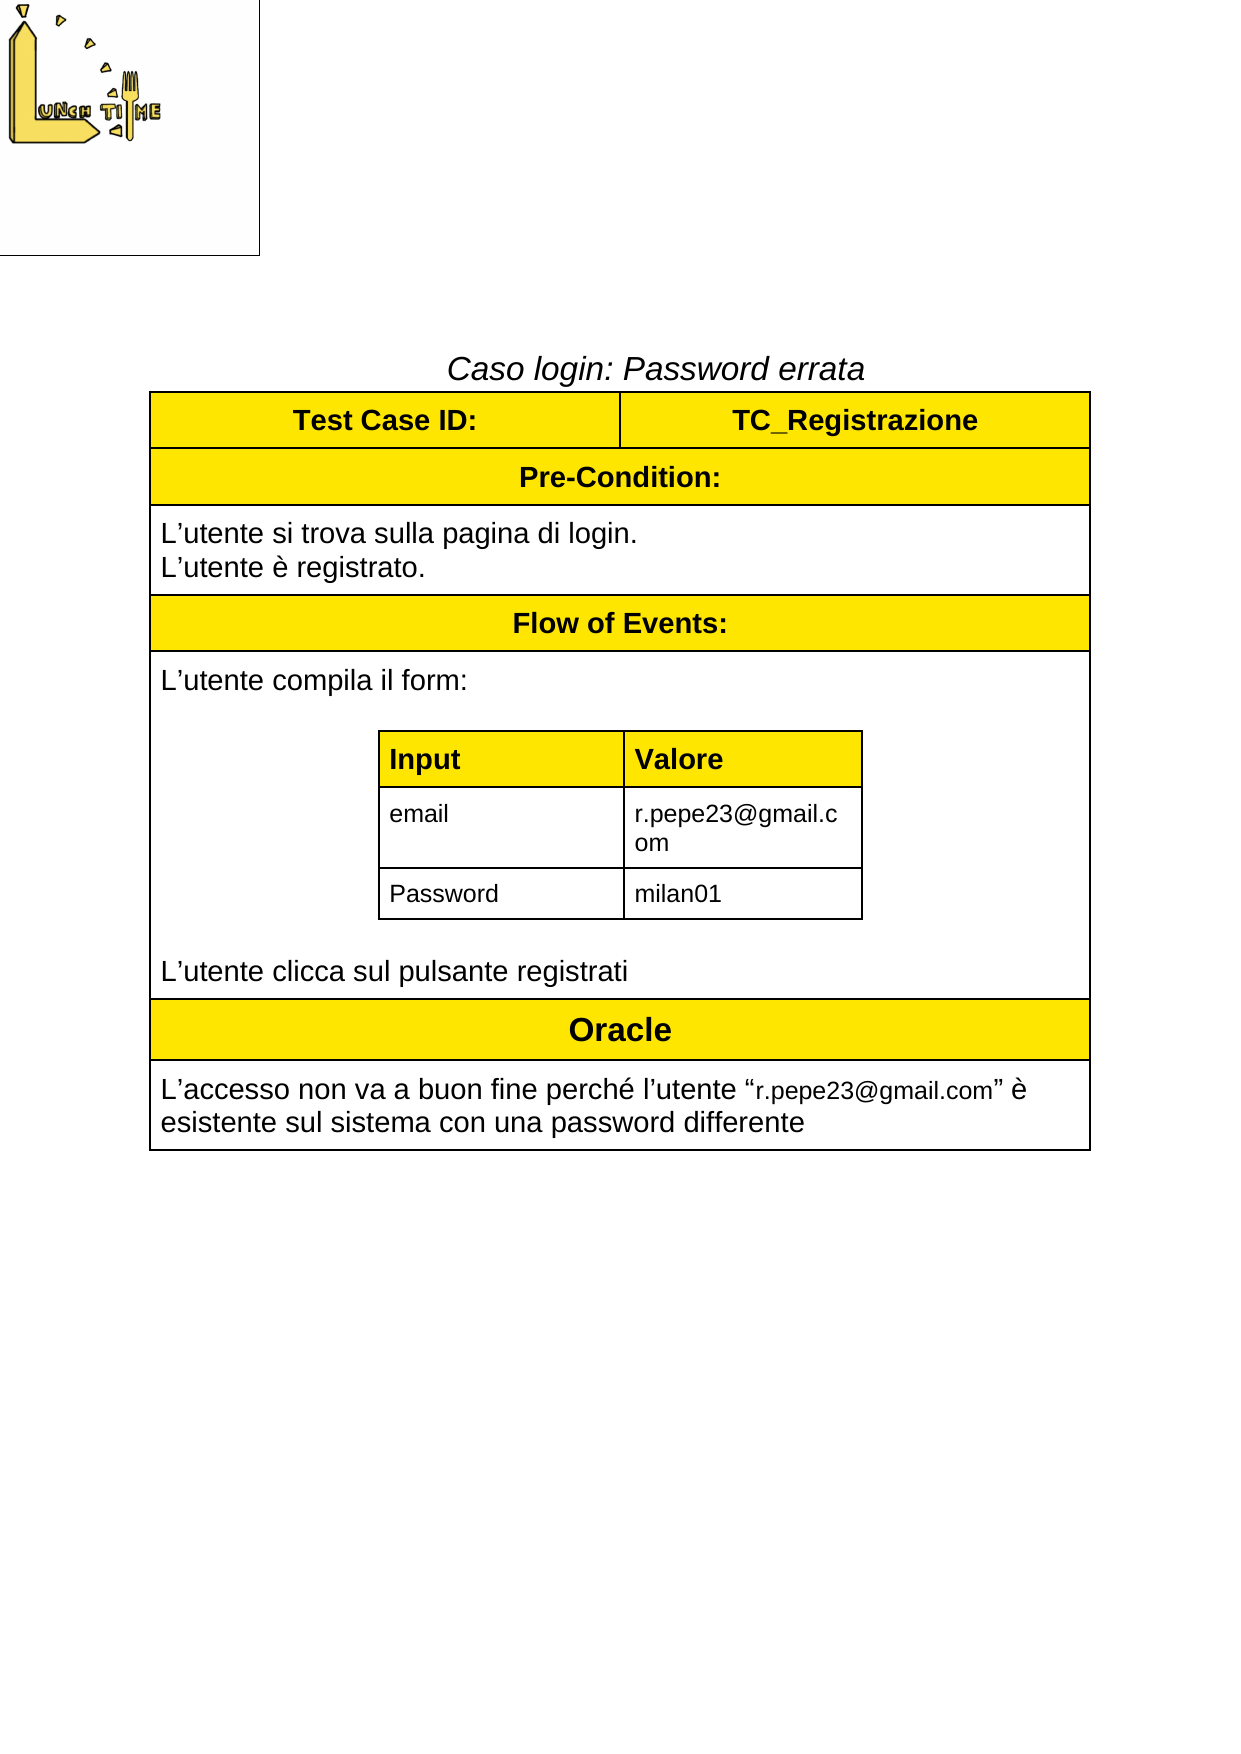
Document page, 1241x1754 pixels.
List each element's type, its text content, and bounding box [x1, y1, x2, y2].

table_cell L’accesso non va a buon fine perché l’utente “r.pepe23@gmail.com” è esistente sul sistema con una password differente [151, 1061, 1089, 1149]
table_header TC_Registrazione [621, 393, 1089, 447]
picture [0, 0, 259, 255]
text Caso login: Password errata [150, 349, 1090, 388]
table_cell Pre-Condition: [151, 449, 1089, 504]
table_cell L’utente si trova sulla pagina di login. L’utente è registrato. [151, 506, 1089, 594]
table_cell Flow of Events: [151, 596, 1089, 650]
table_cell L’utente compila il form: L’utente clicca sul pulsante registrati [151, 652, 1089, 998]
table_cell Oracle [151, 1000, 1089, 1059]
table_header Test Case ID: [151, 393, 619, 447]
